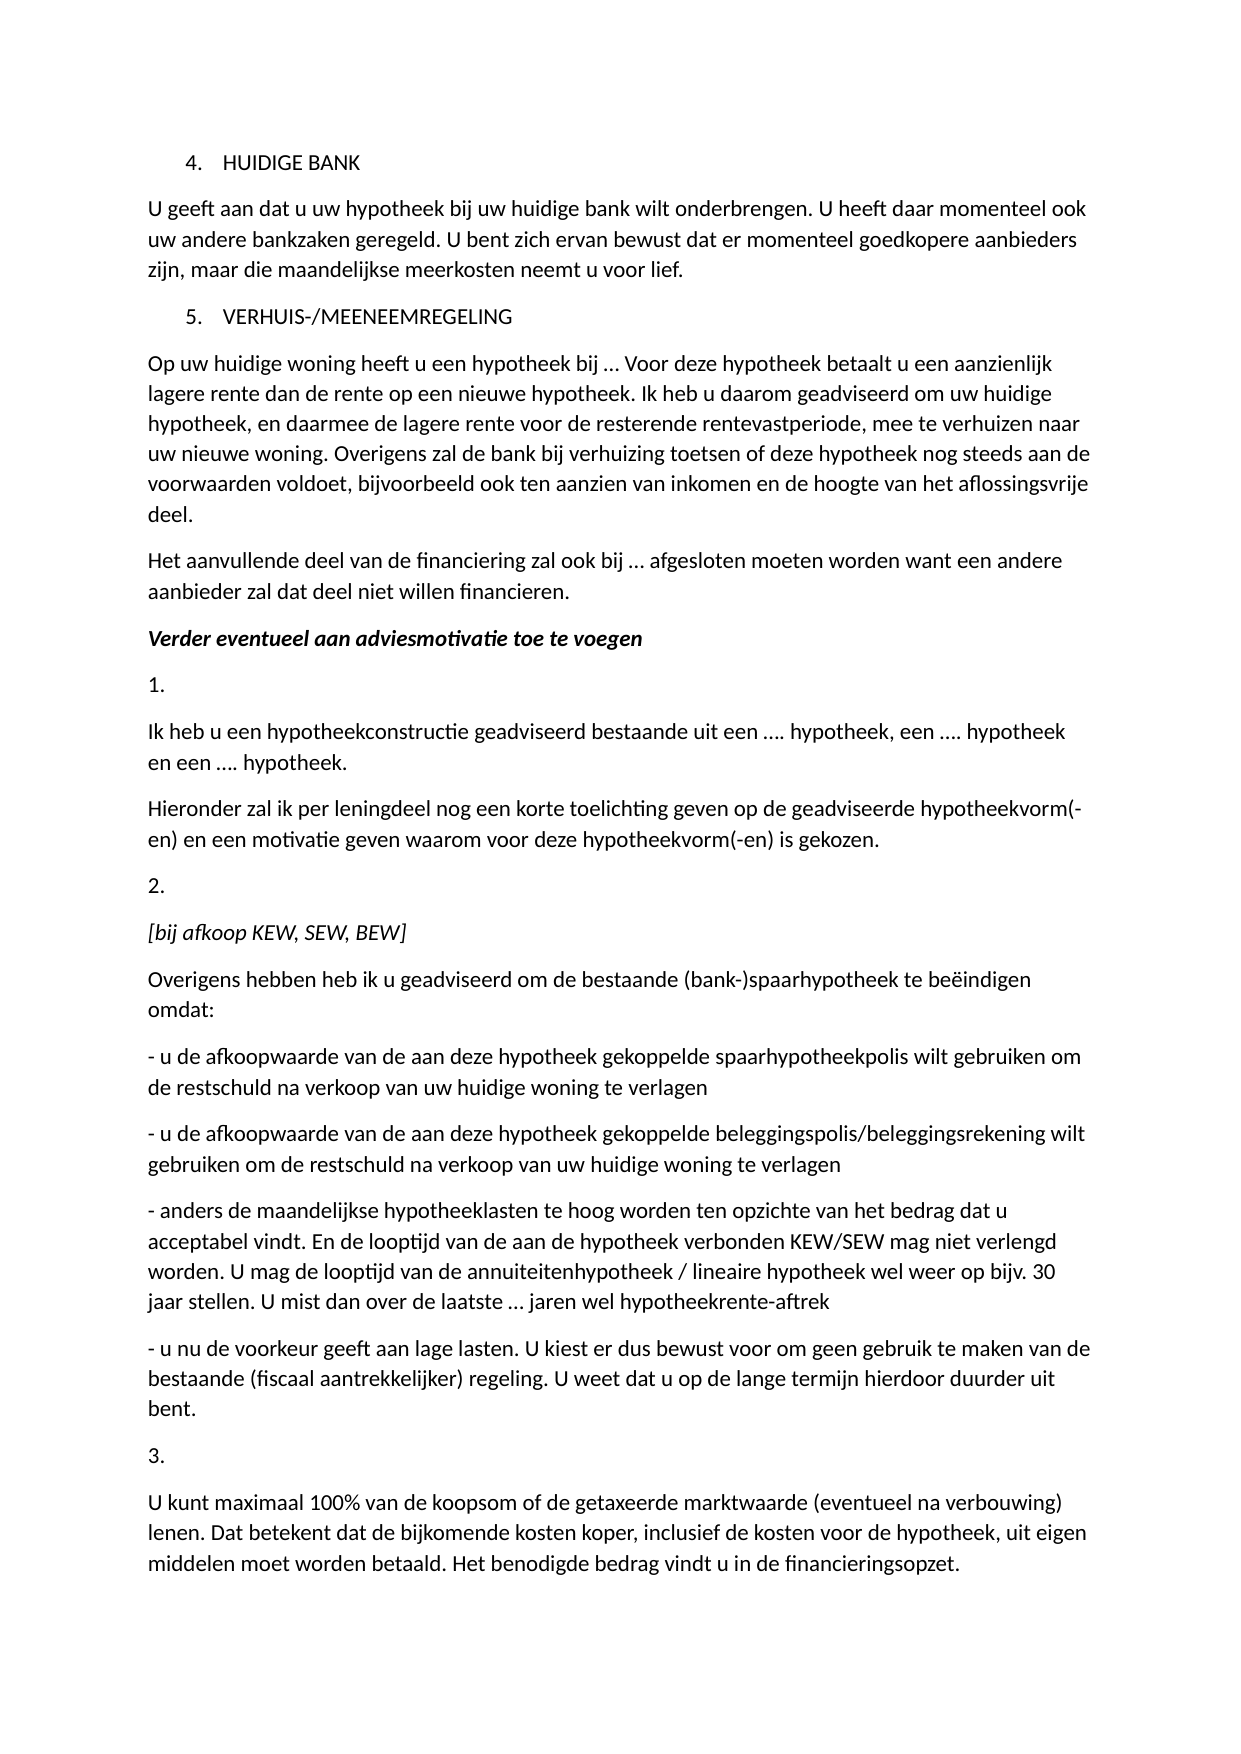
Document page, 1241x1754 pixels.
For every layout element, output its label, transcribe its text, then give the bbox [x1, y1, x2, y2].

text - u de afkoopwaarde van de aan deze hypotheek gekoppelde spaarhypotheekpolis wilt gebruiken om de restschuld na verkoop van uw huidige woning te verlagen [148, 1042, 1093, 1101]
text 2. [148, 872, 1093, 899]
text Hieronder zal ik per leningdeel nog een korte toelichting geven op de geadviseerde hypotheekvorm(-en) en een motivatie geven waarom voor deze hypotheekvorm(-en) is gekozen. [148, 794, 1093, 853]
list HUIDIGE BANK [185, 148, 1093, 176]
text U kunt maximaal 100% van de koopsom of de getaxeerde marktwaarde (eventueel na verbouwing) lenen. Dat betekent dat de bijkomende kosten koper, inclusief de kosten voor de hypotheek, uit eigen middelen moet worden betaald. Het benodigde bedrag vindt u in de financieringsopzet. [148, 1488, 1093, 1577]
text - u de afkoopwaarde van de aan deze hypotheek gekoppelde beleggingspolis/beleggingsrekening wilt gebruiken om de restschuld na verkoop van uw huidige woning te verlagen [148, 1119, 1093, 1178]
text 3. [148, 1441, 1093, 1469]
text Verder eventueel aan adviesmotivatie toe te voegen [148, 624, 1093, 652]
text 1. [148, 671, 1093, 698]
text Overigens hebben heb ik u geadviseerd om de bestaande (bank-)spaarhypotheek te beëindigen omdat: [148, 965, 1093, 1023]
text Het aanvullende deel van de financiering zal ook bij … afgesloten moeten worden want een andere aanbieder zal dat deel niet willen financieren. [148, 547, 1093, 605]
text [bij afkoop KEW, SEW, BEW] [148, 918, 1093, 946]
text Op uw huidige woning heeft u een hypotheek bij … Voor deze hypotheek betaalt u een aanzienlijk lagere rente dan de rente op een nieuwe hypotheek. Ik heb u daarom geadviseerd om uw huidige hypotheek, en daarmee de lagere rente voor de resterende rentevastperiode, mee te verhuizen naar uw nieuwe woning. Overigens zal de bank bij verhuizing toetsen of deze hypotheek nog steeds aan de voorwaarden voldoet, bijvoorbeeld ook ten aanzien van inkomen en de hoogte van het aflossingsvrije deel. [148, 349, 1093, 528]
text - anders de maandelijkse hypotheeklasten te hoog worden ten opzichte van het bedrag dat u acceptabel vindt. En de looptijd van de aan de hypotheek verbonden KEW/SEW mag niet verlengd worden. U mag de looptijd van de annuiteitenhypotheek / lineaire hypotheek wel weer op bijv. 30 jaar stellen. U mist dan over de laatste … jaren wel hypotheekrente-aftrek [148, 1197, 1093, 1315]
list VERHUIS-/MEENEEMREGELING [185, 302, 1093, 330]
text - u nu de voorkeur geeft aan lage lasten. U kiest er dus bewust voor om geen gebruik te maken van de bestaande (fiscaal aantrekkelijker) regeling. U weet dat u op de lange termijn hierdoor duurder uit bent. [148, 1334, 1093, 1422]
text Ik heb u een hypotheekconstructie geadviseerd bestaande uit een …. hypotheek, een …. hypotheek en een …. hypotheek. [148, 717, 1093, 776]
text U geeft aan dat u uw hypotheek bij uw huidige bank wilt onderbrengen. U heeft daar momenteel ook uw andere bankzaken geregeld. U bent zich ervan bewust dat er momenteel goedkopere aanbieders zijn, maar die maandelijkse meerkosten neemt u voor lief. [148, 194, 1093, 283]
